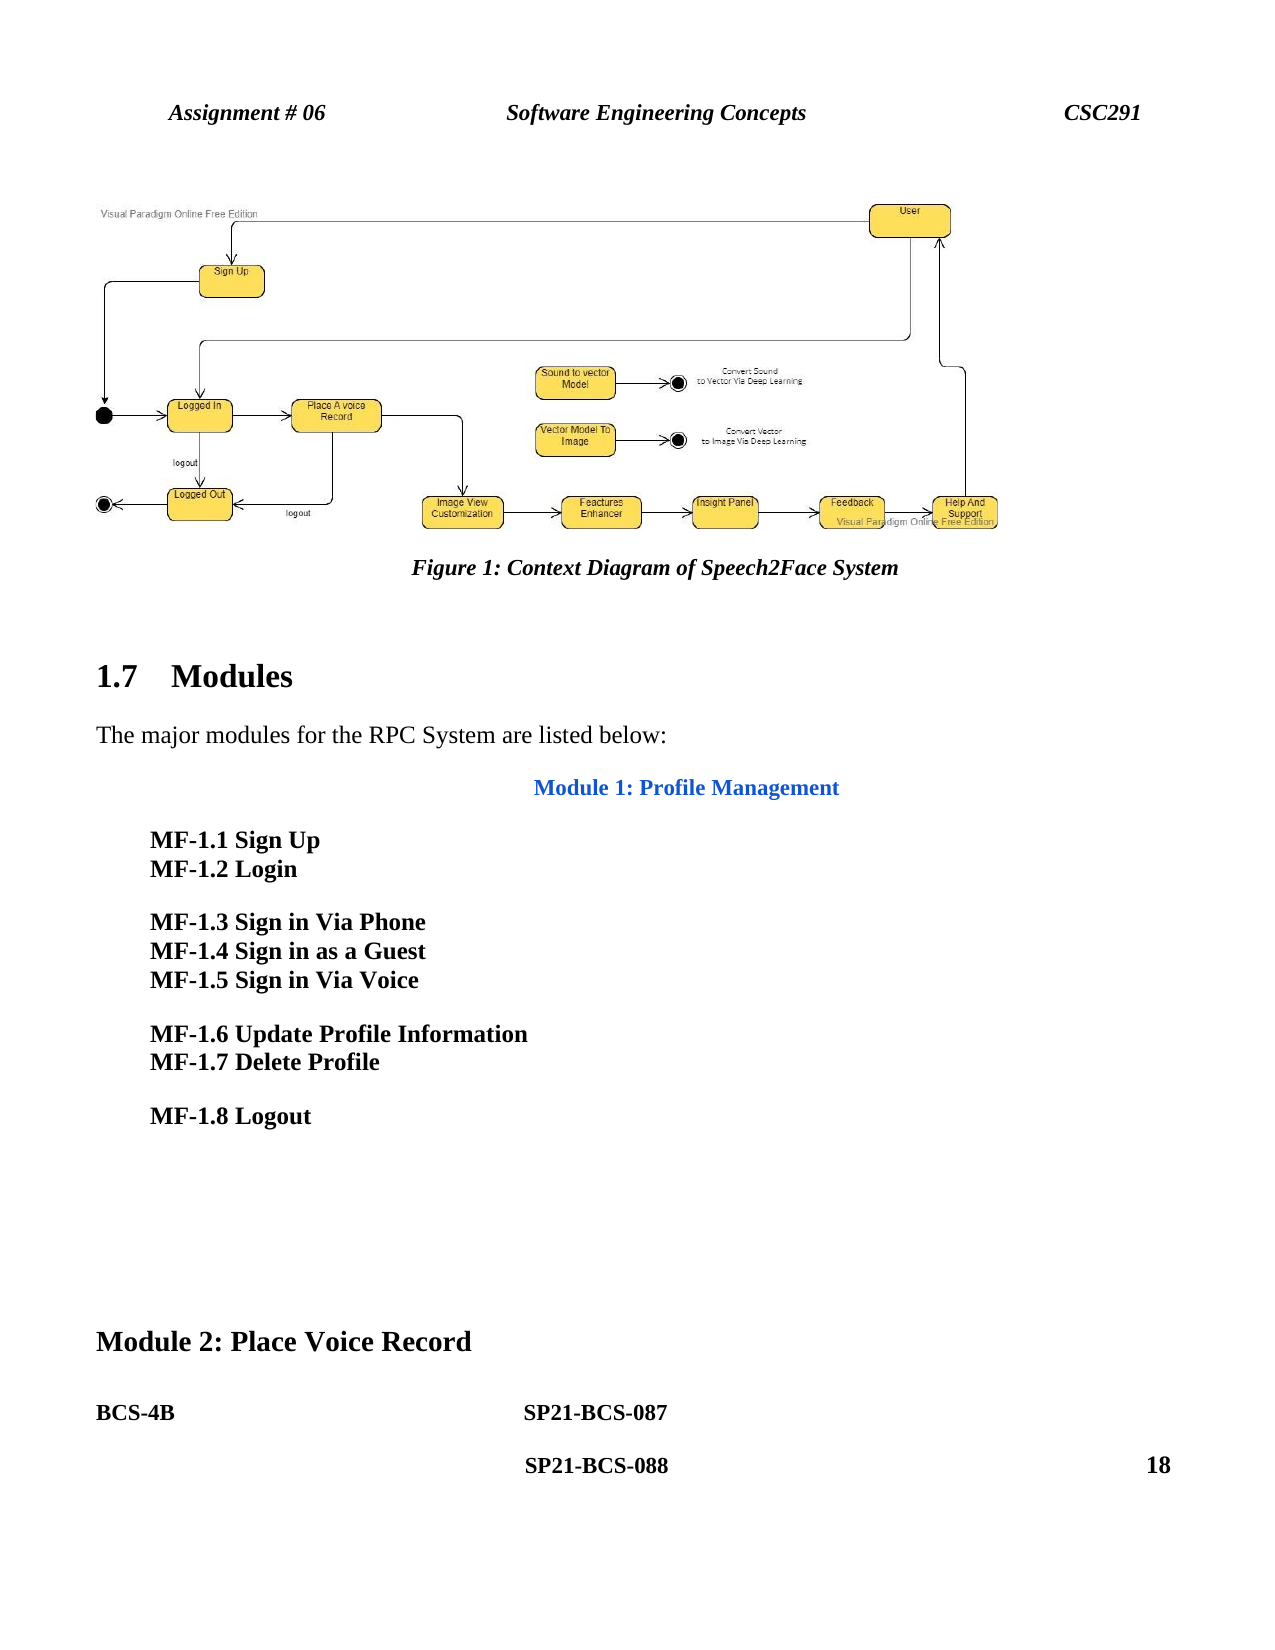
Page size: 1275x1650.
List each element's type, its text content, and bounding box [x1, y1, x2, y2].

subtitle Modules [96, 656, 1217, 695]
picture [95, 204, 998, 529]
text MF-1.6 Update Profile Information MF-1.7 Delete Profile [150, 1019, 528, 1076]
subtitle Module 2: Place Voice Record [96, 1324, 1217, 1358]
text MF-1.1 Sign Up MF-1.2 Login [150, 825, 320, 882]
text MF-1.8 Logout [150, 1101, 1217, 1130]
text MF-1.3 Sign in Via Phone MF-1.4 Sign in as a Guest MF-1.5 Sign in Via Voice [150, 907, 426, 994]
text The major modules for the RPC System are listed below: [96, 720, 1217, 748]
text Figure 1: Context Diagram of Speech2Face System [96, 554, 1217, 580]
subtitle Module 1: Profile Management [96, 773, 1202, 800]
